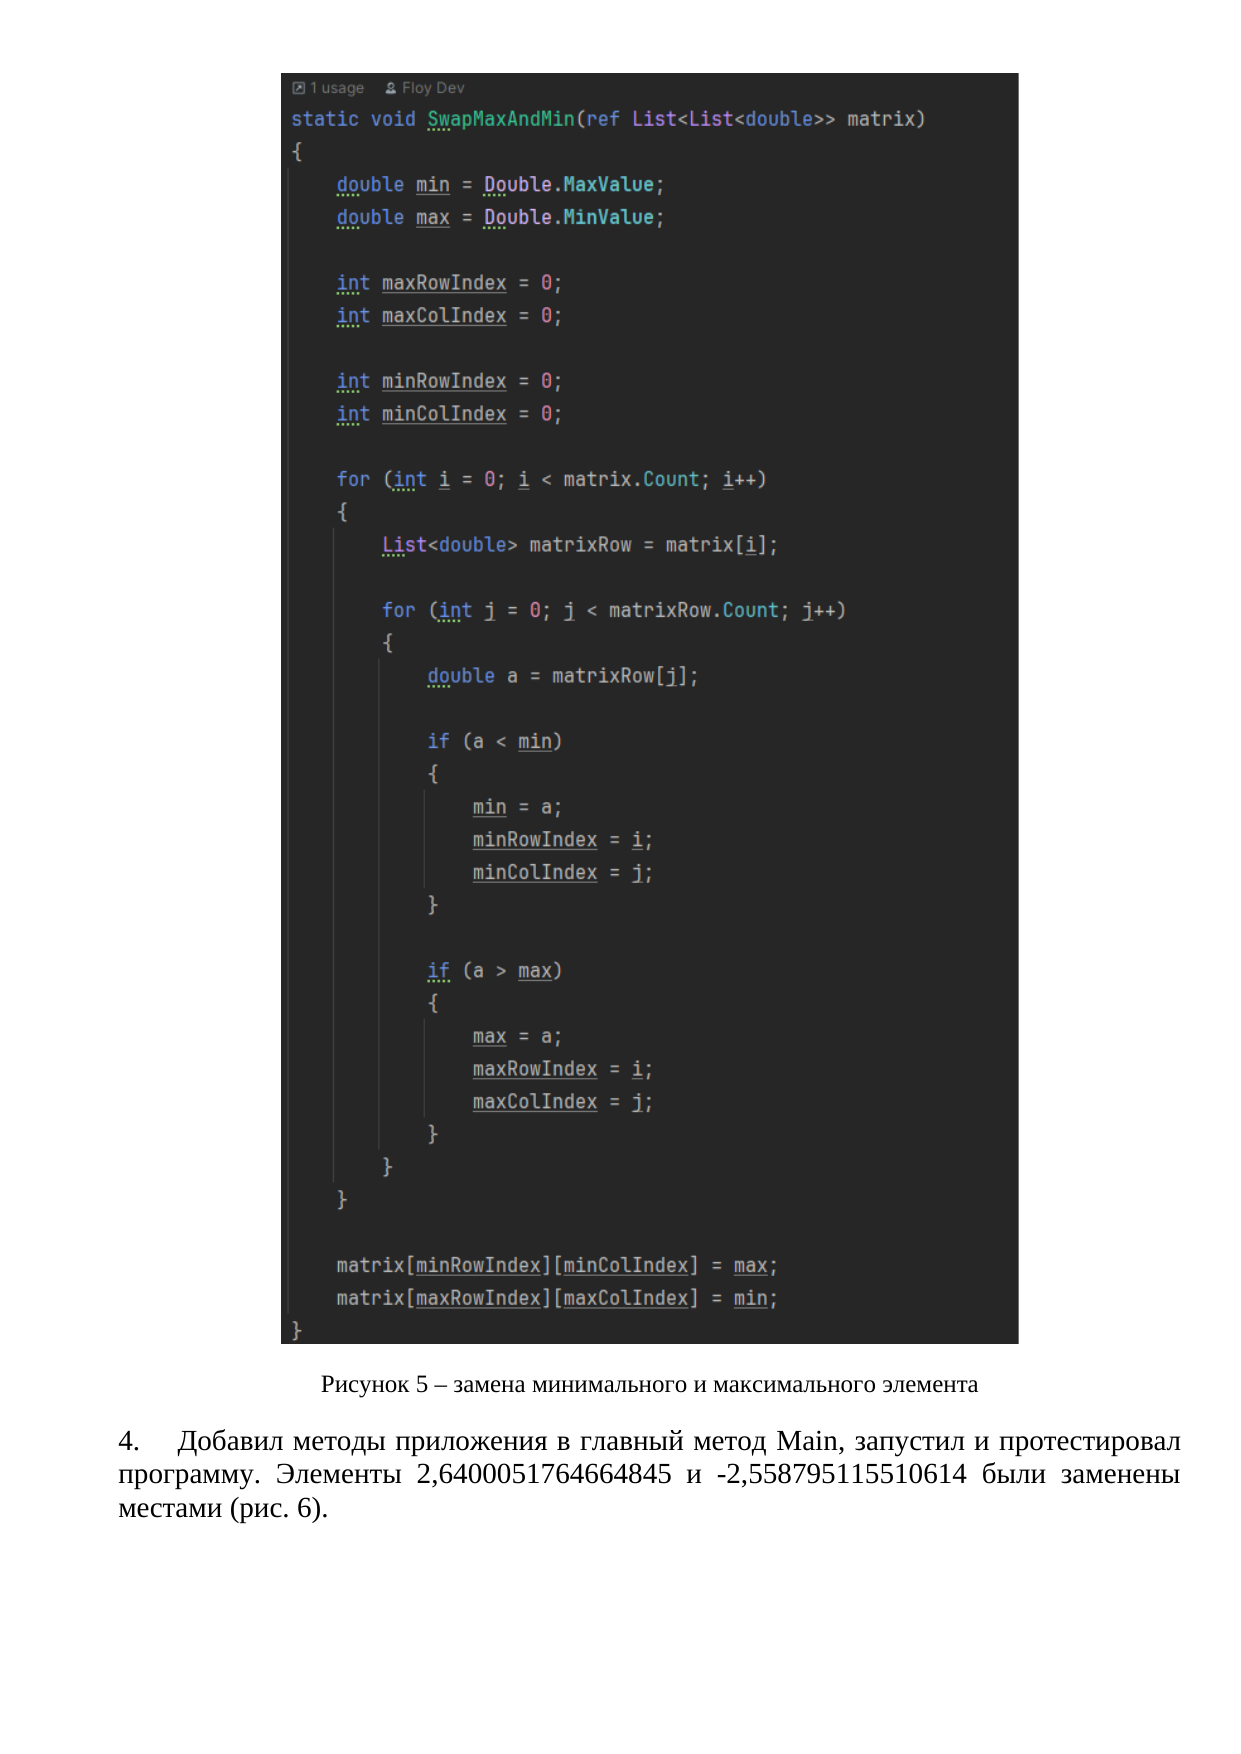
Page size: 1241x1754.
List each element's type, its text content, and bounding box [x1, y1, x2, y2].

list Добавил методы приложения в главный метод Main, запустил и протестировал программу. Элементы 2,6400051764664845 и -2,558795115510614 были заменены местами (рис. 6). [118, 1423, 1181, 1523]
list Рисунок 5 – замена минимального и максимального элемента [118, 1369, 1181, 1398]
picture [281, 73, 1019, 1344]
